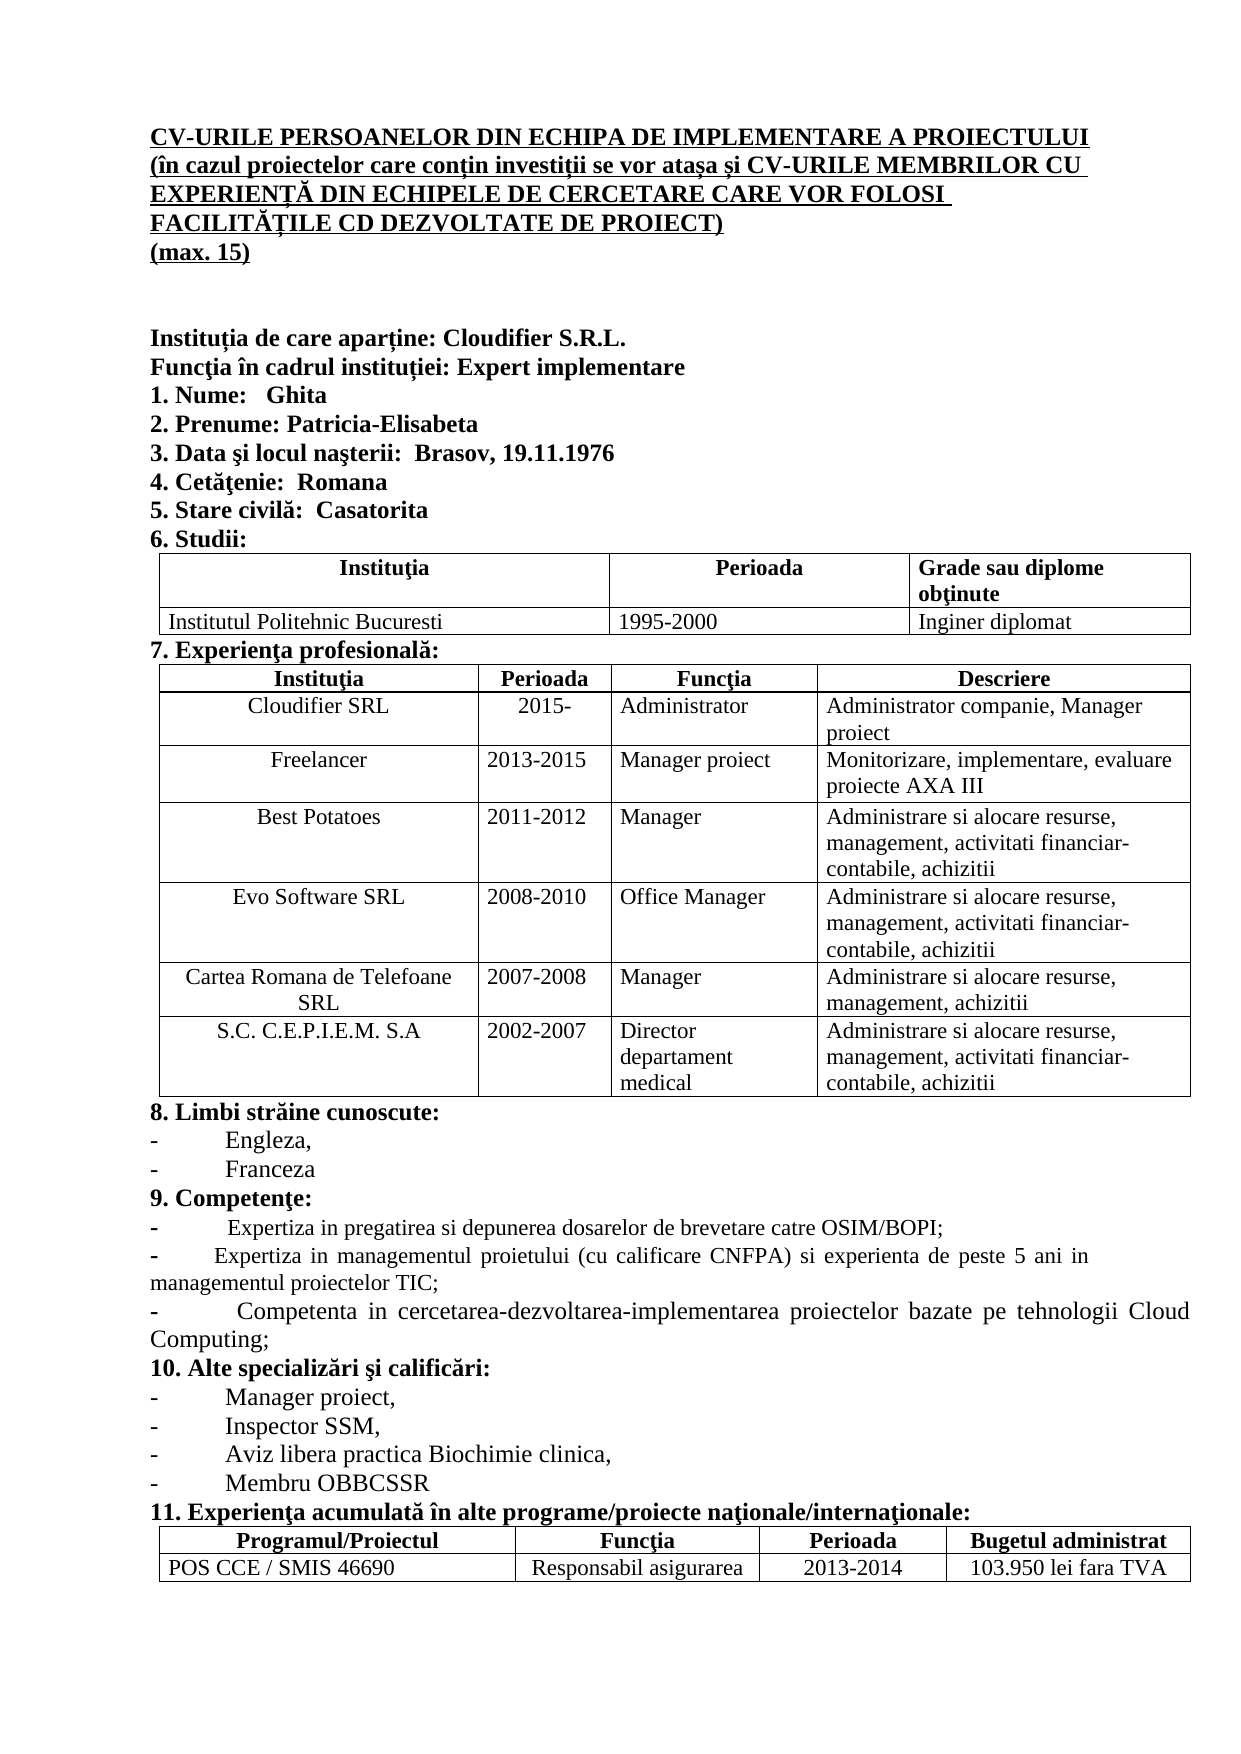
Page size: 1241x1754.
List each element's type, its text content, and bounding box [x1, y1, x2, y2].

table_cell Evo Software SRL [160, 883, 478, 962]
list Competenta in cercetarea-dezvoltarea-implementarea proiectelor bazate pe tehnologii Cloud Computing; [150, 1296, 1191, 1353]
text 2. Prenume: Patricia-Elisabeta [150, 409, 1090, 438]
table_header Funcţia [612, 665, 817, 691]
table_cell 2013-2015 [479, 746, 611, 802]
text - Expertiza in pregatirea si depunerea dosarelor de brevetare catre OSIM/BOPI; [150, 1212, 1090, 1241]
text 5. Stare civilă: Casatorita [150, 496, 1090, 524]
table_cell Manager [612, 963, 817, 1016]
text 10. Alte specializări şi calificări: [150, 1353, 1090, 1382]
table_header Perioada [760, 1527, 946, 1553]
table_cell 2015- [479, 693, 611, 745]
text - Franceza [150, 1154, 1090, 1183]
table_cell Administrator companie, Manager proiect [818, 693, 1190, 745]
text - Engleza, [150, 1126, 1090, 1154]
table_header Programul/Proiectul [160, 1527, 515, 1553]
table_cell Manager proiect [612, 746, 817, 802]
table_cell Administrare si alocare resurse, management, activitati financiar-contabile, achizitii [818, 1017, 1190, 1096]
table_cell 2002-2007 [479, 1017, 611, 1096]
text 6. Studii: [150, 524, 1090, 553]
table_cell Manager [612, 803, 817, 882]
text 8. Limbi străine cunoscute: [150, 1097, 1090, 1126]
table_header Instituţia [160, 665, 478, 691]
table_cell 2013-2014 [760, 1554, 946, 1581]
table_cell 2011-2012 [479, 803, 611, 882]
table_header Funcţia [516, 1527, 759, 1553]
table_cell Institutul Politehnic Bucuresti [160, 608, 609, 634]
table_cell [947, 1554, 1190, 1581]
table_cell Cloudifier SRL [160, 693, 478, 745]
table_cell 1995-2000 [610, 608, 909, 634]
text 7. Experienţa profesională: [150, 635, 1090, 664]
table_header Bugetul administrat [947, 1527, 1190, 1553]
text (în cazul proiectelor care conțin investiții se vor atașa și CV-URILE MEMBRILOR CU EXPERIENȚĂ DIN ECHIPELE DE CERCETARE CARE VOR FOLOSI FACILITĂȚILE CD DEZVOLTATE DE PROIECT) [150, 151, 1090, 237]
text 1. Nume: Ghita [150, 381, 1090, 409]
text 9. Competenţe: [150, 1183, 1090, 1212]
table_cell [160, 1554, 515, 1581]
text 3. Data şi locul naşterii: Brasov, 19.11.1976 [150, 438, 1090, 467]
table_cell Administrare si alocare resurse, management, activitati financiar-contabile, achizitii [818, 803, 1190, 882]
table_header Perioada [479, 665, 611, 691]
text - Expertiza in managementul proietului (cu calificare CNFPA) si experienta de peste 5 ani in managementul proiectelor TIC; [150, 1241, 1090, 1296]
table_cell Office Manager [612, 883, 817, 962]
table_cell S.C. C.E.P.I.E.M. S.A [160, 1017, 478, 1096]
text - Inspector SSM, [150, 1411, 1090, 1439]
table_cell Administrare si alocare resurse, management, achizitii [818, 963, 1190, 1016]
text CV-URILE PERSOANELOR DIN ECHIPA DE IMPLEMENTARE A PROIECTULUI [150, 122, 1090, 147]
text 4. Cetăţenie: Romana [150, 467, 1090, 496]
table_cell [516, 1554, 759, 1581]
table_cell Cartea Romana de Telefoane SRL [160, 963, 478, 1016]
text - Aviz libera practica Biochimie clinica, [150, 1439, 1090, 1468]
text - Membru OBBCSSR [150, 1468, 1090, 1497]
table_cell Administrare si alocare resurse, management, activitati financiar-contabile, achizitii [818, 883, 1190, 962]
table_cell Freelancer [160, 746, 478, 802]
table_cell 2007-2008 [479, 963, 611, 1016]
table_header Instituţia [160, 554, 609, 607]
table_cell Administrator [612, 693, 817, 745]
table_cell 2008-2010 [479, 883, 611, 962]
text (max. 15) [150, 237, 1090, 266]
table_cell Inginer diplomat [910, 608, 1190, 634]
table_header Descriere [818, 665, 1190, 691]
text Funcţia în cadrul instituției: Expert implementare [150, 352, 1090, 381]
text Instituția de care aparține: Cloudifier S.R.L. [150, 323, 1090, 352]
table_cell Best Potatoes [160, 803, 478, 882]
table_header Grade sau diplome obţinute [910, 554, 1190, 607]
table_cell Monitorizare, implementare, evaluare proiecte AXA III [818, 746, 1190, 802]
table_cell Director departament medical [612, 1017, 817, 1096]
text 11. Experienţa acumulată în alte programe/proiecte naţionale/internaţionale: [150, 1497, 1090, 1526]
table_header Perioada [610, 554, 909, 607]
text - Manager proiect, [150, 1382, 1090, 1411]
